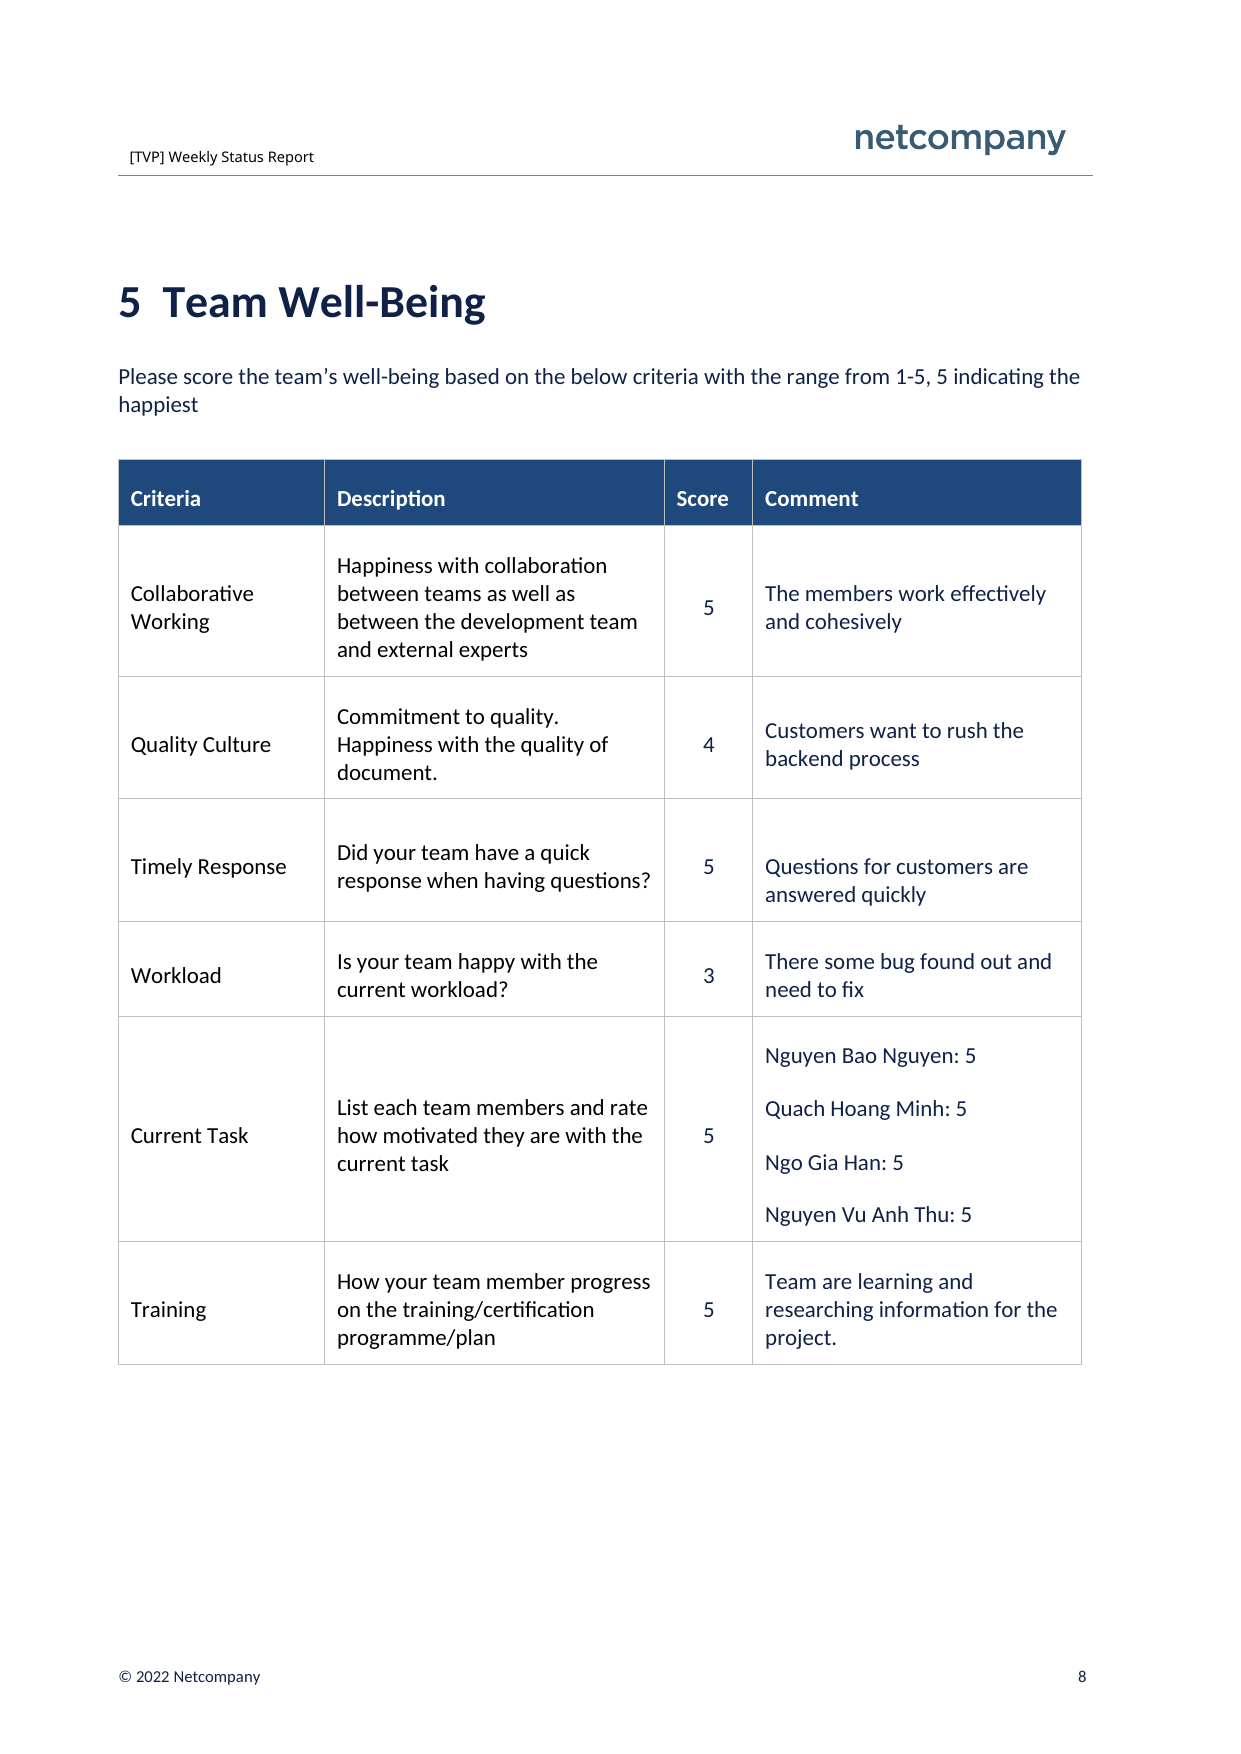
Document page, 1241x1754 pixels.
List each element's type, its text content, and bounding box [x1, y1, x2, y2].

table_cell Timely Response [119, 799, 324, 921]
table_cell Is your team happy with the current workload? [325, 922, 664, 1016]
table_cell How your team member progress on the training/certification programme/plan [325, 1242, 664, 1364]
table_cell The members work effectively and cohesively [753, 526, 1081, 676]
table_cell Current Task [119, 1017, 324, 1241]
table_cell Questions for customers are answered quickly [753, 799, 1081, 921]
table_cell Collaborative Working [119, 526, 324, 676]
table_cell 5 [665, 1017, 752, 1241]
table_cell 5 [665, 1242, 752, 1364]
table_header Score [665, 460, 752, 525]
table_cell 5 [665, 799, 752, 921]
subtitle Team Well-Being [118, 272, 1113, 328]
table_cell 3 [665, 922, 752, 1016]
table_cell Did your team have a quick response when having questions? [325, 799, 664, 921]
picture [838, 115, 1083, 163]
table_cell 5 [665, 526, 752, 676]
table_cell Quality Culture [119, 677, 324, 798]
table_cell Team are learning and researching information for the project. [753, 1242, 1081, 1364]
table_cell Workload [119, 922, 324, 1016]
table_header Criteria [119, 460, 324, 525]
table_cell 4 [665, 677, 752, 798]
table_cell Customers want to rush the backend process [753, 677, 1081, 798]
table_header Description [325, 460, 664, 525]
text Please score the team’s well-being based on the below criteria with the range from 1-5, 5 indicating the happiest [118, 362, 1113, 418]
table_cell Happiness with collaboration between teams as well as between the development team and external experts [325, 526, 664, 676]
table_cell Nguyen Bao Nguyen: 5 Quach Hoang Minh: 5 Ngo Gia Han: 5 Nguyen Vu Anh Thu: 5 [753, 1017, 1081, 1241]
table_header Comment [753, 460, 1081, 525]
table_cell There some bug found out and need to fix [753, 922, 1081, 1016]
table_cell Commitment to quality. Happiness with the quality of document. [325, 677, 664, 798]
table_cell Training [119, 1242, 324, 1364]
table_cell List each team members and rate how motivated they are with the current task [325, 1017, 664, 1241]
